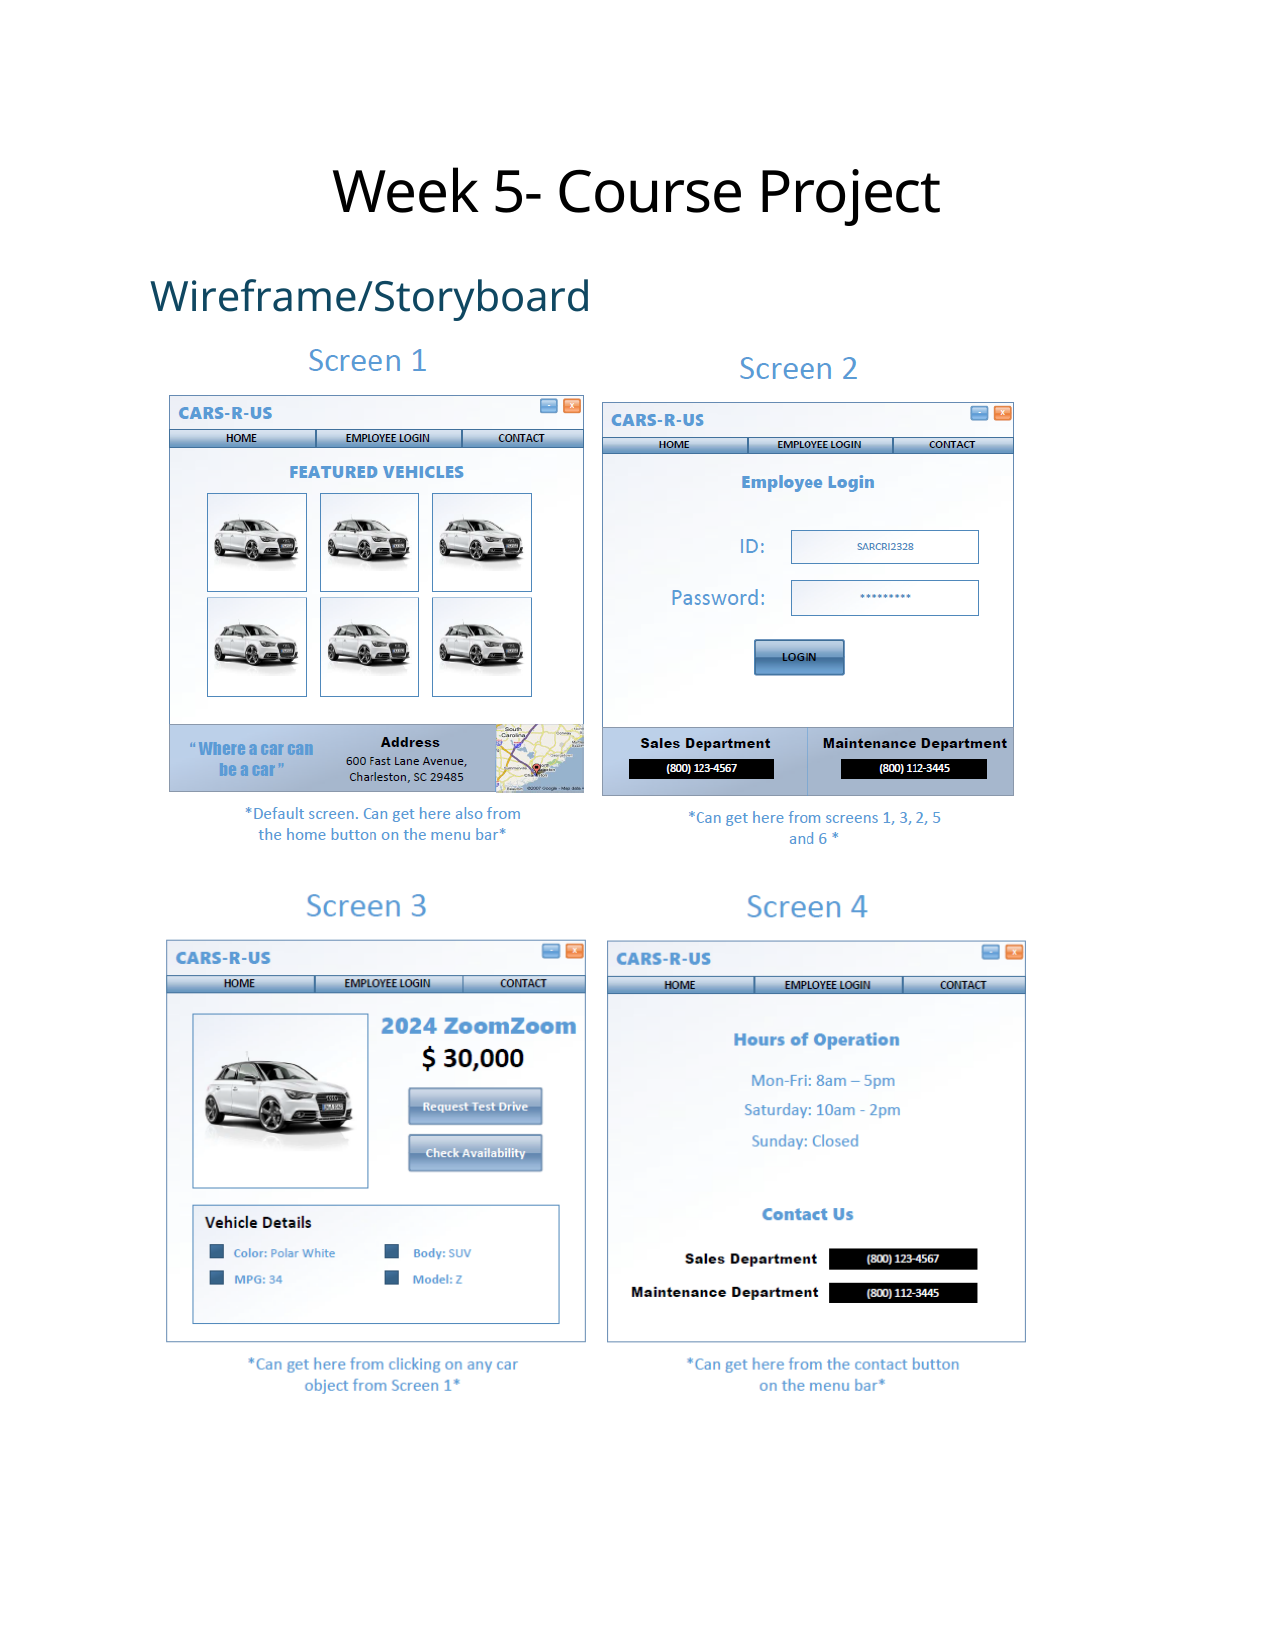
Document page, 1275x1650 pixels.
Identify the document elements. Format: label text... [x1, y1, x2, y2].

picture [150, 877, 1036, 1409]
picture [150, 336, 1023, 859]
title Week 5- Course Project [150, 150, 1125, 229]
subtitle Wireframe/Storyboard [150, 267, 1125, 324]
